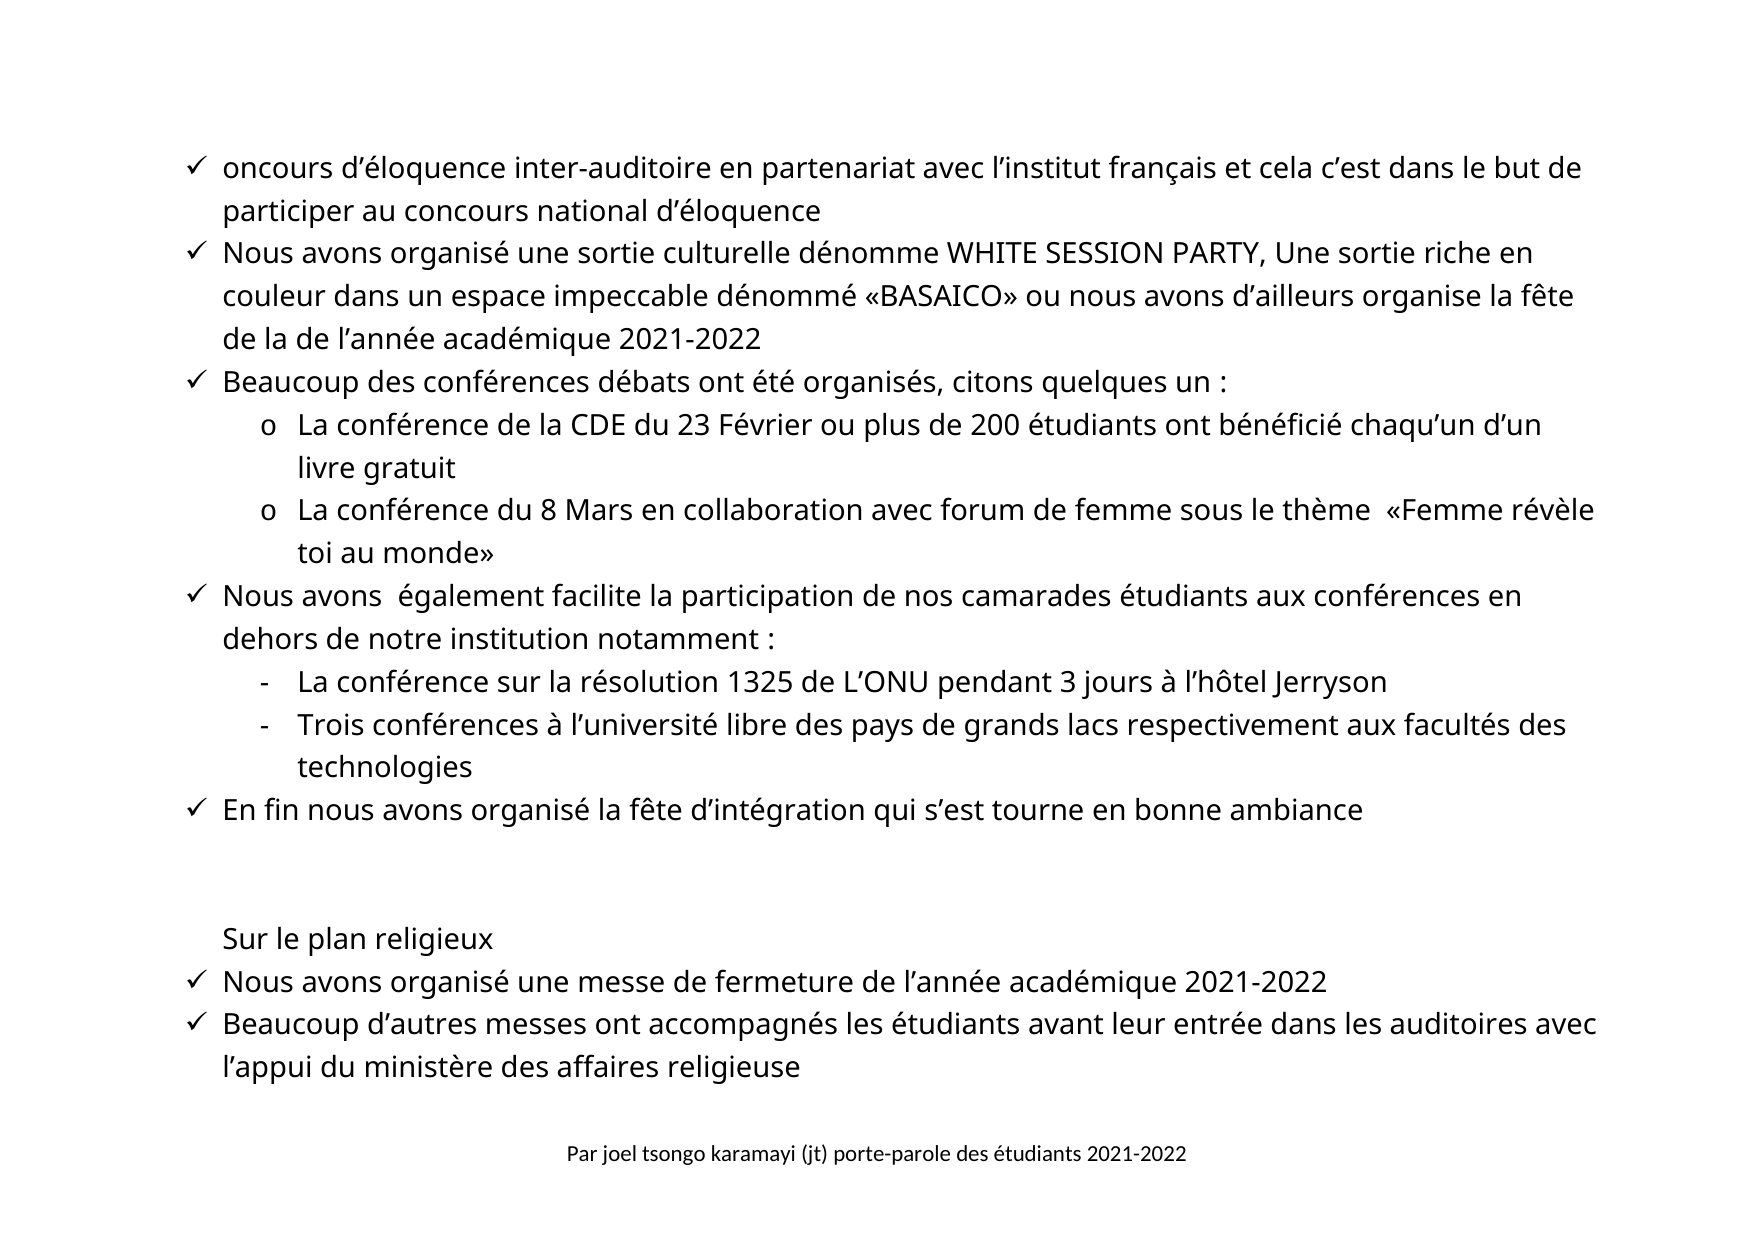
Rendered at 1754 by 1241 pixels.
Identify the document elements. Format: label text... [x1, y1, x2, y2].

list Trois conférences à l’université libre des pays de grands lacs respectivement aux facultés des technologies [259, 704, 1607, 786]
list Sur le plan religieux [222, 918, 1607, 958]
list oncours d’éloquence inter-auditoire en partenariat avec l’institut français et cela c’est dans le but de participer au concours national d’éloquence [184, 147, 1607, 229]
list Beaucoup d’autres messes ont accompagnés les étudiants avant leur entrée dans les auditoires avec l’appui du ministère des affaires religieuse [184, 1004, 1607, 1086]
list La conférence sur la résolution 1325 de L’ONU pendant 3 jours à l’hôtel Jerryson [259, 661, 1607, 701]
list La conférence de la CDE du 23 Février ou plus de 200 étudiants ont bénéficié chaqu’un d’un livre gratuit [259, 404, 1607, 487]
list Nous avons organisé une messe de fermeture de l’année académique 2021-2022 [184, 961, 1607, 1001]
list En fin nous avons organisé la fête d’intégration qui s’est tourne en bonne ambiance [184, 789, 1607, 829]
list Nous avons également facilite la participation de nos camarades étudiants aux conférences en dehors de notre institution notamment : [184, 576, 1607, 658]
list Nous avons organisé une sortie culturelle dénomme WHITE SESSION PARTY, Une sortie riche en couleur dans un espace impeccable dénommé «BASAICO» ou nous avons d’ailleurs organise la fête de la de l’année académique 2021-2022 [184, 233, 1607, 358]
list La conférence du 8 Mars en collaboration avec forum de femme sous le thème «Femme révèle toi au monde» [259, 490, 1607, 572]
list Beaucoup des conférences débats ont été organisés, citons quelques un : [184, 361, 1607, 401]
